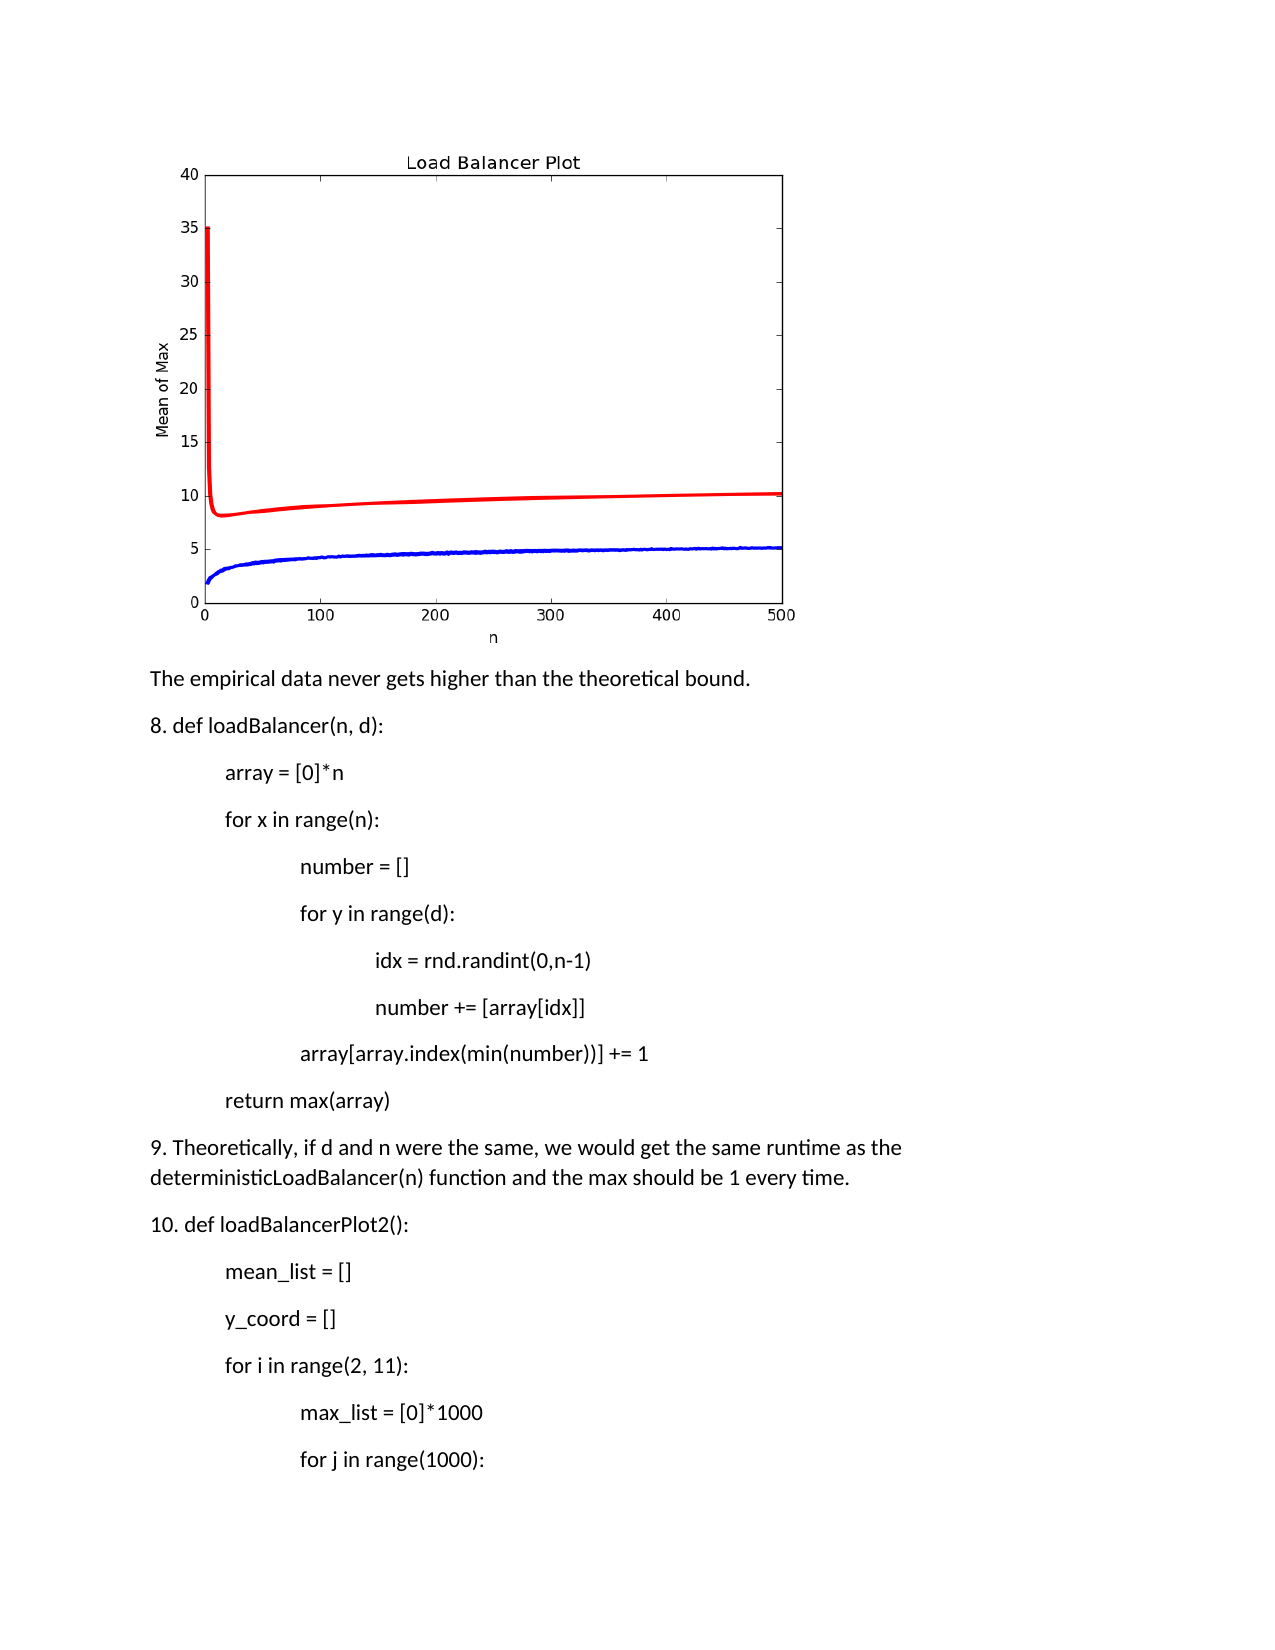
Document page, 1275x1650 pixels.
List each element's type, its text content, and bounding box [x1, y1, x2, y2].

text idx = rnd.randint(0,n-1) [150, 946, 1125, 974]
text array = [0]*n [150, 758, 1125, 786]
text return max(array) [150, 1086, 1125, 1114]
text 8. def loadBalancer(n, d): [150, 711, 1125, 739]
text 9. Theoretically, if d and n were the same, we would get the same runtime as the deterministicLoadBalancer(n) function and the max should be 1 every time. [150, 1133, 1125, 1192]
text 10. def loadBalancerPlot2(): [150, 1210, 1125, 1238]
text for y in range(d): [150, 899, 1125, 927]
text y_coord = [] [150, 1304, 1125, 1332]
text for x in range(n): [150, 805, 1125, 833]
text for i in range(2, 11): [150, 1351, 1125, 1379]
text max_list = [0]*1000 [150, 1398, 1125, 1426]
picture [150, 150, 797, 646]
text number = [] [150, 852, 1125, 880]
text for j in range(1000): [150, 1445, 1125, 1473]
text The empirical data never gets higher than the theoretical bound. [150, 664, 1125, 693]
text array[array.index(min(number))] += 1 [150, 1039, 1125, 1068]
text number += [array[idx]] [150, 993, 1125, 1021]
text mean_list = [] [150, 1257, 1125, 1285]
